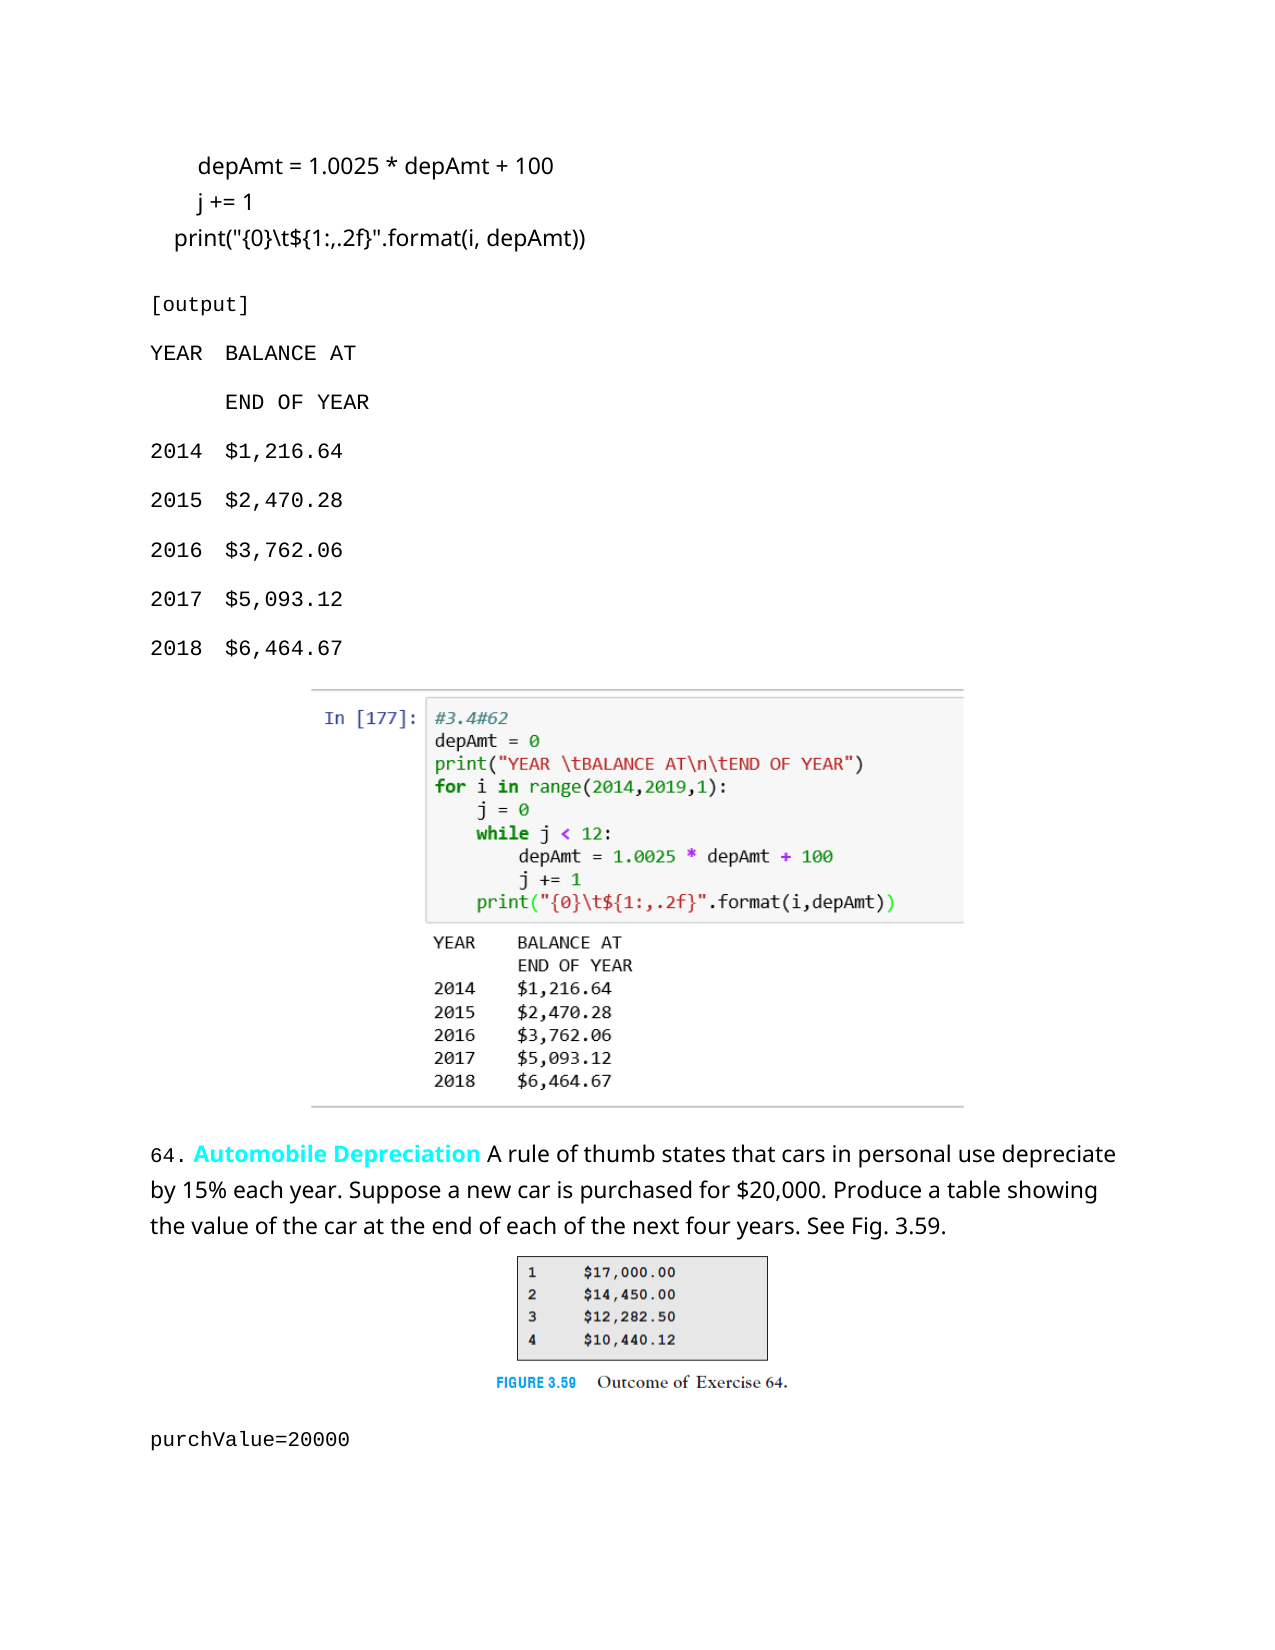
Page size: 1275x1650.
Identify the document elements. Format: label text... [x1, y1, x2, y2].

text j += 1 [150, 186, 1125, 217]
text depAmt = 1.0025 * depAmt + 100 [150, 150, 1125, 181]
text YEAR BALANCE AT [150, 342, 1125, 367]
text print("{0}\t${1:,.2f}".format(i, depAmt)) [150, 222, 1125, 253]
text [output] [150, 294, 1125, 317]
text 2014 $1,216.64 [150, 440, 1125, 465]
text purchValue=20000 [150, 1429, 1125, 1453]
text 2017 $5,093.12 [150, 588, 1125, 613]
text END OF YEAR [150, 391, 1125, 416]
picture [477, 1245, 798, 1405]
text 2015 $2,470.28 [150, 489, 1125, 514]
text 64. Automobile Depreciation A rule of thumb states that cars in personal use depreciate by 15% each year. Suppose a new car is purchased for $20,000. Produce a table showing the value of the car at the end of each of the next four years. See Fig. 3.59. [150, 1138, 1125, 1241]
text 2018 $6,464.67 [150, 637, 1125, 662]
picture [311, 686, 964, 1113]
text 2016 $3,762.06 [150, 539, 1125, 564]
